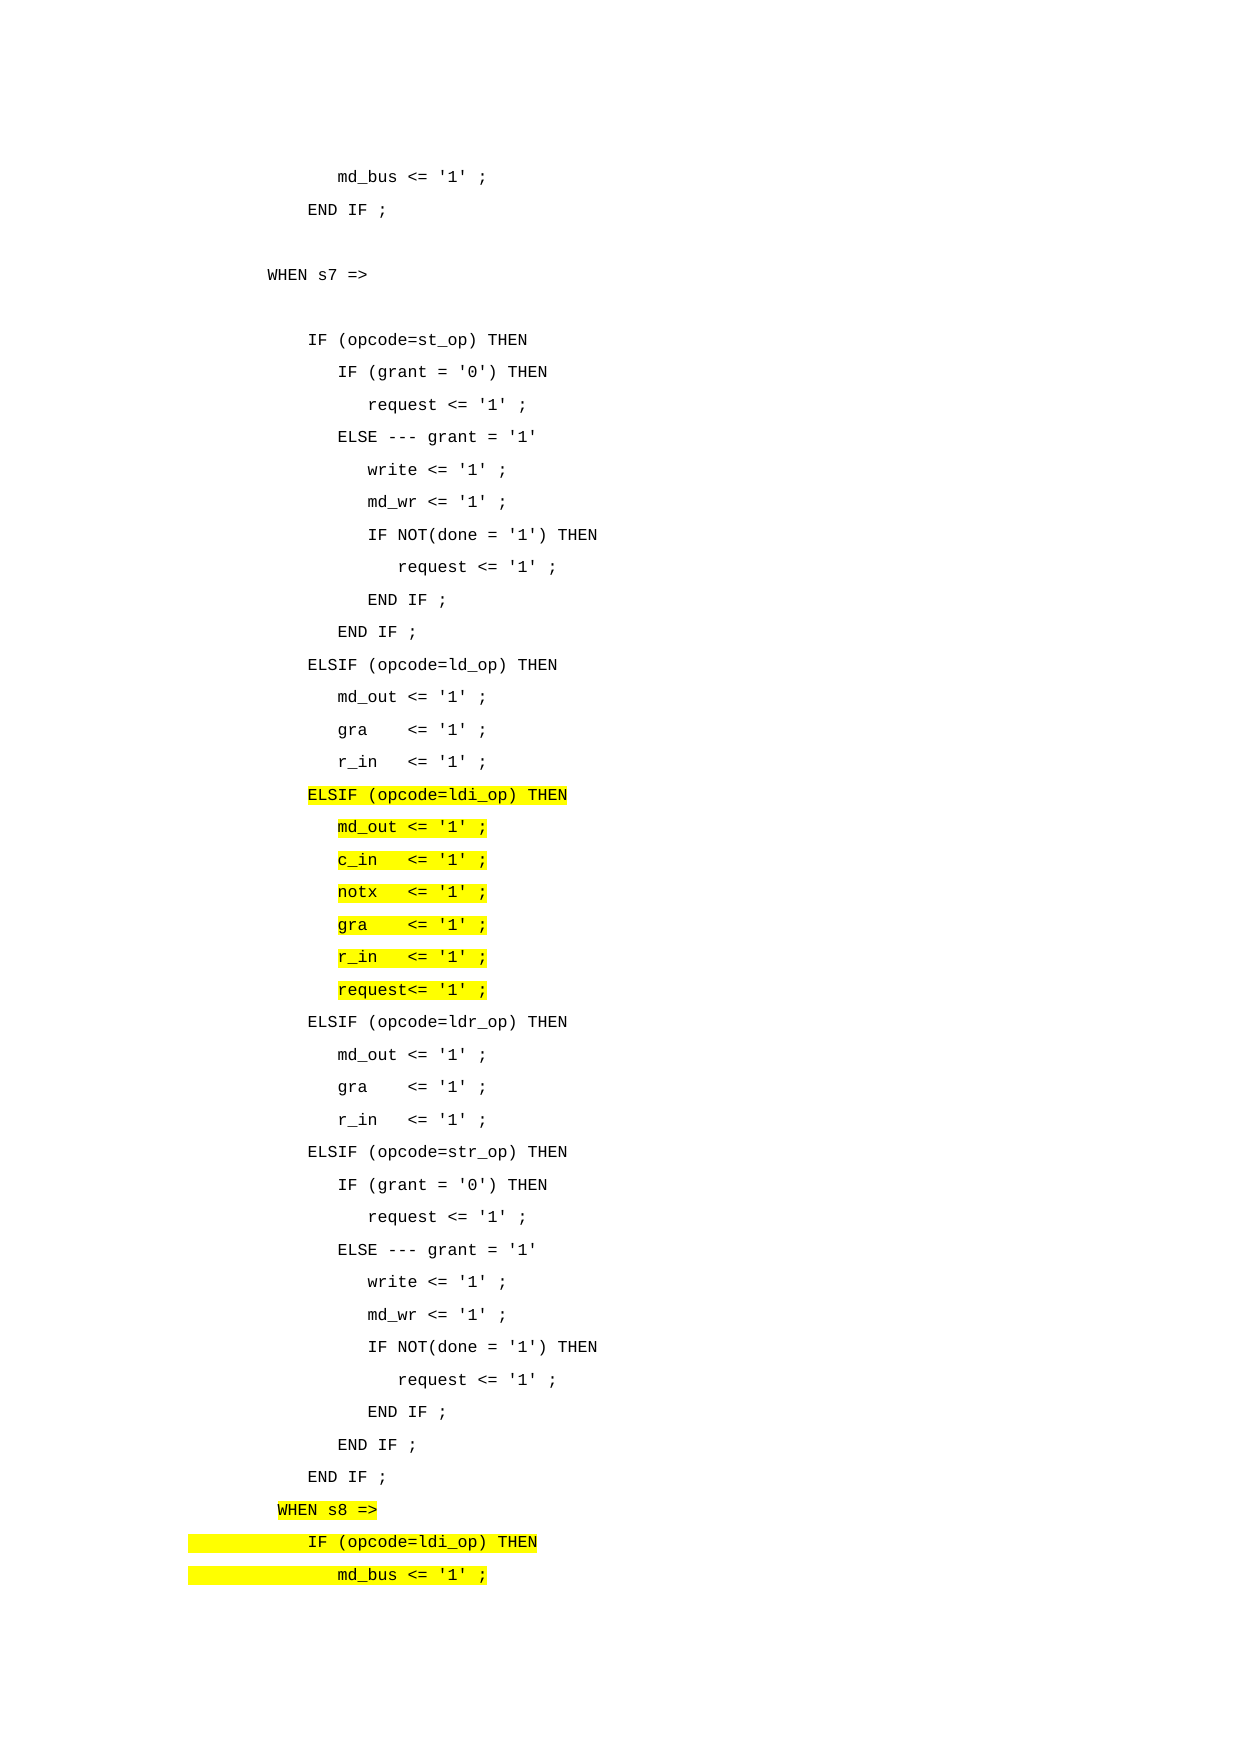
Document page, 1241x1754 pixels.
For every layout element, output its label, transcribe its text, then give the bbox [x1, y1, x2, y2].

text gra <= '1' ; [187, 909, 1053, 942]
text r_in <= '1' ; [187, 942, 1053, 974]
text gra <= '1' ; [187, 714, 1053, 747]
text IF (opcode=ldi_op) THEN [187, 1527, 1053, 1559]
text IF (opcode=st_op) THEN [187, 324, 1053, 357]
text request <= '1' ; [187, 1202, 1053, 1234]
text ELSIF (opcode=ldr_op) THEN [187, 1007, 1053, 1039]
text ELSE --- grant = '1' [187, 1234, 1053, 1267]
text r_in <= '1' ; [187, 1104, 1053, 1137]
text ELSIF (opcode=ldi_op) THEN [187, 779, 1053, 812]
text IF NOT(done = '1') THEN [187, 1332, 1053, 1364]
text request <= '1' ; [187, 1364, 1053, 1397]
text write <= '1' ; [187, 454, 1053, 487]
text ELSE --- grant = '1' [187, 422, 1053, 454]
text notx <= '1' ; [187, 877, 1053, 909]
text md_wr <= '1' ; [187, 1299, 1053, 1332]
text md_bus <= '1' ; [187, 162, 1053, 194]
text gra <= '1' ; [187, 1072, 1053, 1104]
text r_in <= '1' ; [187, 747, 1053, 779]
text END IF ; [187, 584, 1053, 617]
text WHEN s7 => [187, 259, 1053, 292]
text IF (grant = '0') THEN [187, 1169, 1053, 1202]
text md_out <= '1' ; [187, 682, 1053, 714]
text IF NOT(done = '1') THEN [187, 519, 1053, 552]
text END IF ; [187, 1462, 1053, 1494]
text IF (grant = '0') THEN [187, 357, 1053, 389]
text END IF ; [187, 1429, 1053, 1462]
text ELSIF (opcode=ld_op) THEN [187, 649, 1053, 682]
text request<= '1' ; [187, 974, 1053, 1007]
text END IF ; [187, 194, 1053, 227]
text md_out <= '1' ; [187, 812, 1053, 844]
text ELSIF (opcode=str_op) THEN [187, 1137, 1053, 1169]
text write <= '1' ; [187, 1267, 1053, 1299]
text md_wr <= '1' ; [187, 487, 1053, 519]
text END IF ; [187, 617, 1053, 649]
text md_out <= '1' ; [187, 1039, 1053, 1072]
text md_bus <= '1' ; [187, 1559, 1053, 1592]
text request <= '1' ; [187, 389, 1053, 422]
text c_in <= '1' ; [187, 844, 1053, 877]
text request <= '1' ; [187, 552, 1053, 584]
text WHEN s8 => [187, 1494, 1053, 1527]
text END IF ; [187, 1397, 1053, 1429]
